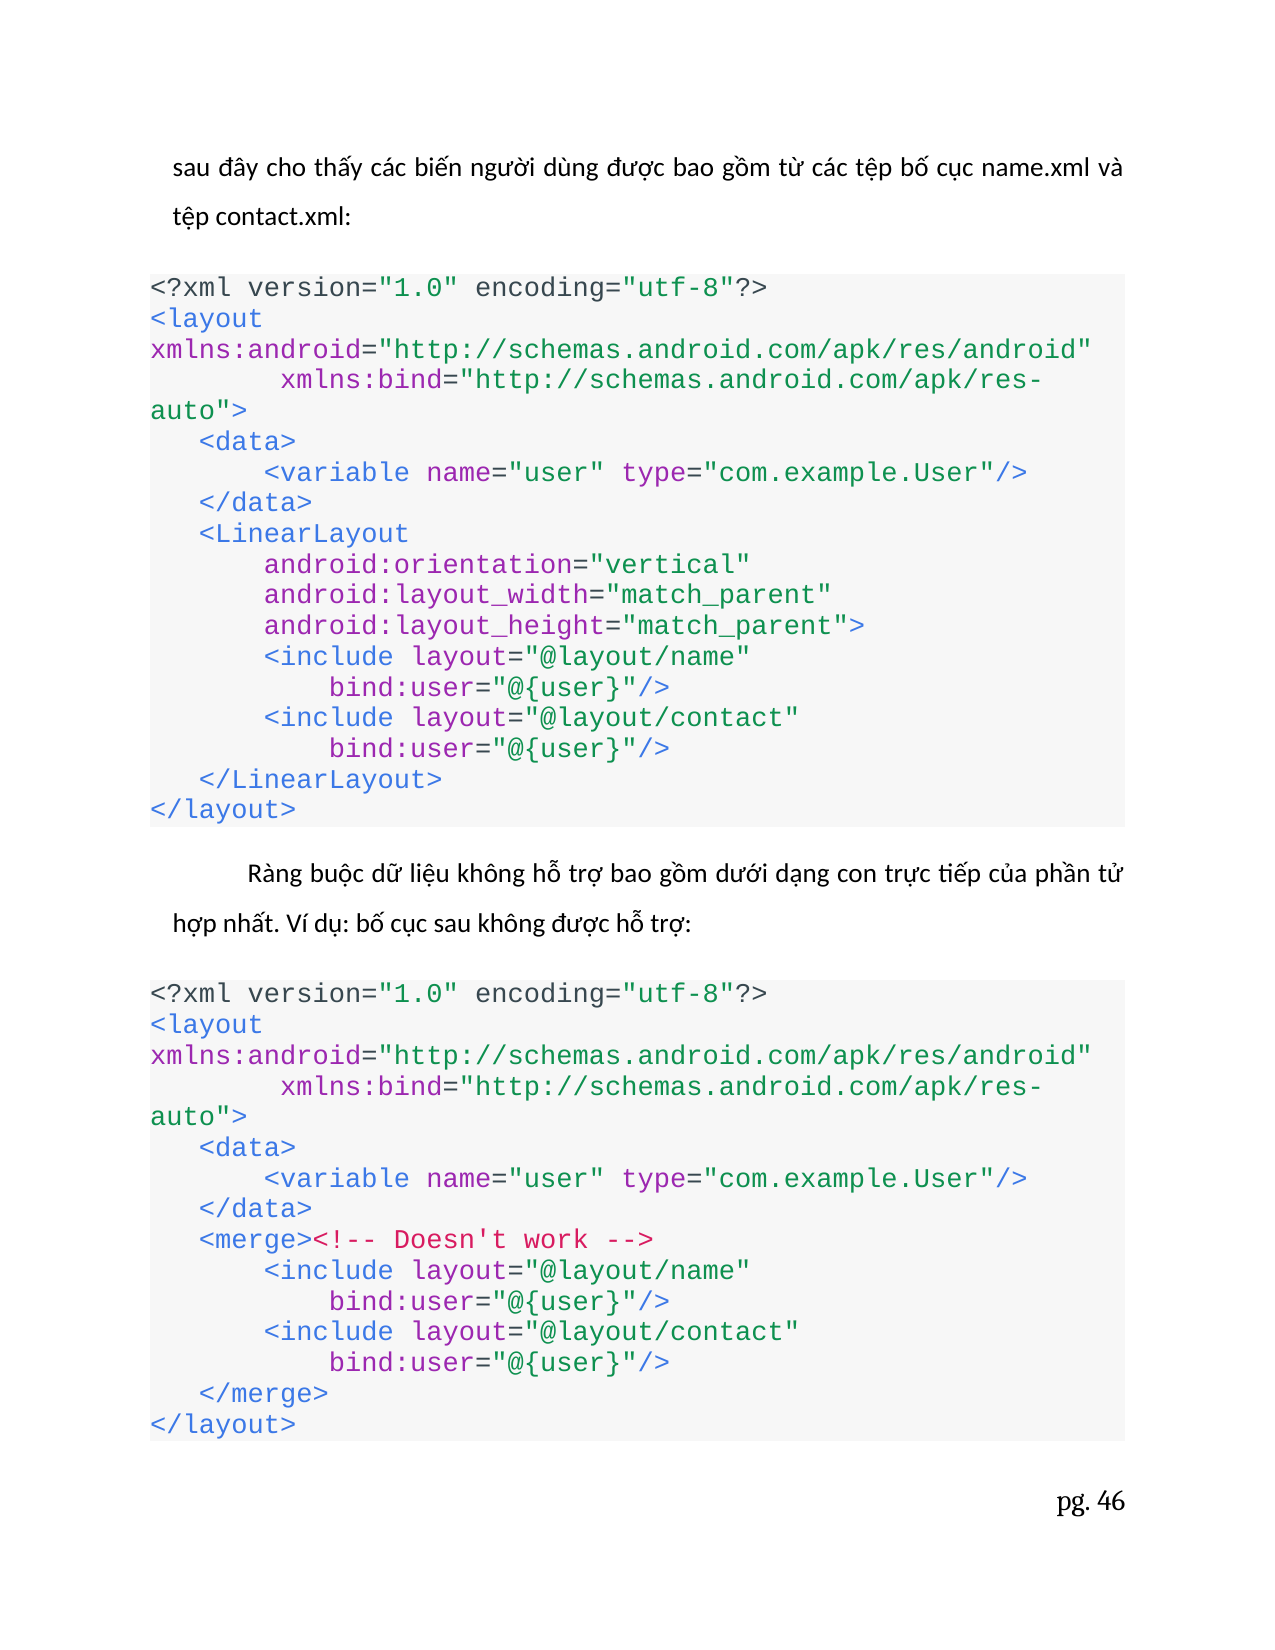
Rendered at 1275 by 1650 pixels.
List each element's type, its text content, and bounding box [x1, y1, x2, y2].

text <?xml version="1.0" encoding="utf-8"?> <layout xmlns:android="http://schemas.android.com/apk/res/android" xmlns:bind="http://schemas.android.com/apk/res-auto"> <data> <variable name="user" type="com.example.User"/> </data> <merge><!-- Doesn't work --> <include layout="@layout/name" bind:user="@{user}"/> <include layout="@layout/contact" bind:user="@{user}"/> </merge> </layout> [150, 980, 1125, 1441]
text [172, 150, 1125, 232]
text <?xml version="1.0" encoding="utf-8"?> <layout xmlns:android="http://schemas.android.com/apk/res/android" xmlns:bind="http://schemas.android.com/apk/res-auto"> <data> <variable name="user" type="com.example.User"/> </data> <LinearLayout android:orientation="vertical" android:layout_width="match_parent" android:layout_height="match_parent"> <include layout="@layout/name" bind:user="@{user}"/> <include layout="@layout/contact" bind:user="@{user}"/> </LinearLayout> </layout> [150, 274, 1125, 827]
text Ràng buộc dữ liệu không hỗ trợ bao gồm dưới dạng con trực tiếp của phần tử hợp nhất. Ví dụ: bố cục sau không được hỗ trợ: [172, 856, 1125, 939]
